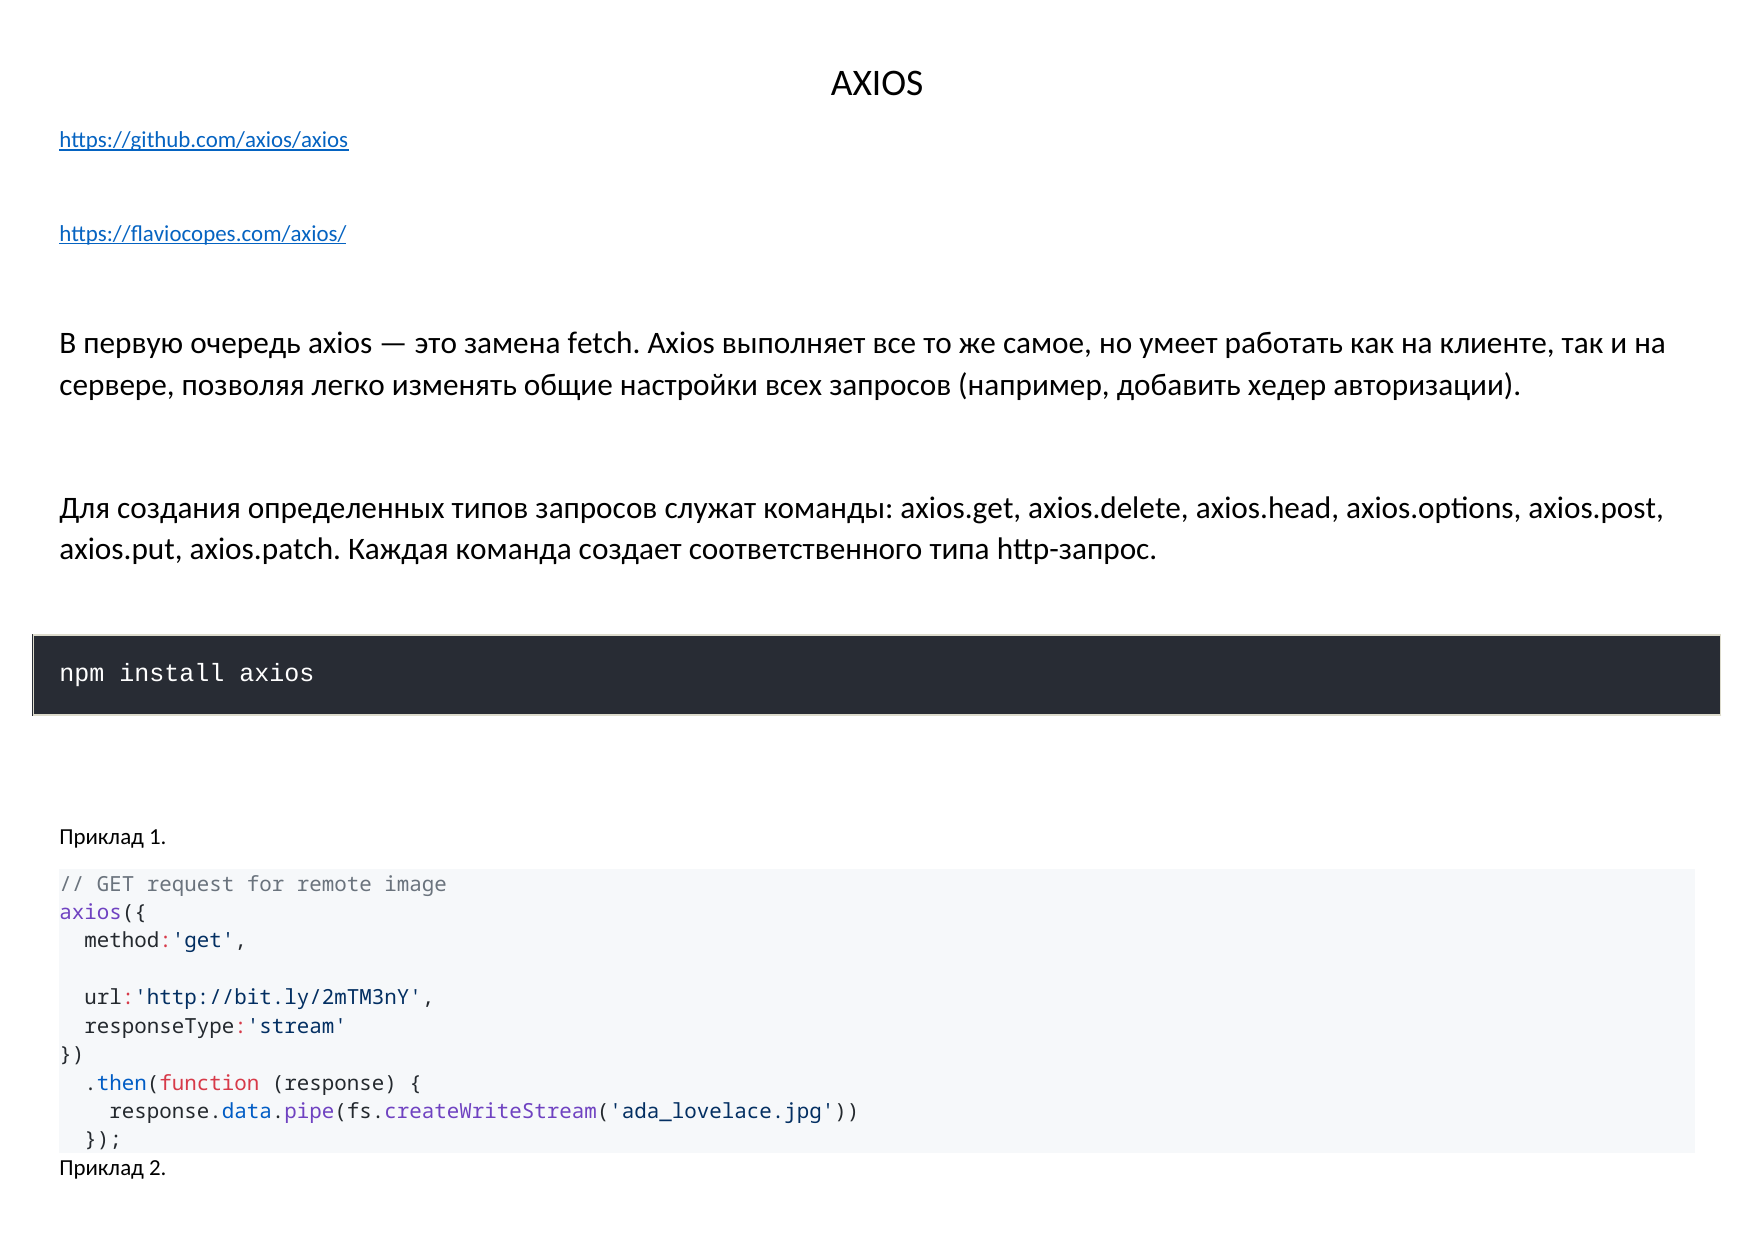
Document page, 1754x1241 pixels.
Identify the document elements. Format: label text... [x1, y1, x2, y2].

text AXIOS [59, 59, 1695, 105]
text Приклад 2. [59, 1153, 1695, 1181]
text npm install axios [34, 636, 1720, 714]
text .then(function (response) { [59, 1068, 1695, 1096]
text https://github.com/axios/axios [59, 125, 1695, 153]
text // GET request for remote image [59, 869, 1695, 897]
text В первую очередь axios — это замена fetch. Axios выполняет все то же самое, но умеет работать как на клиенте, так и на сервере, позволяя легко изменять общие настройки всех запросов (например, добавить хедер авторизации). Для создания определенных типов запросов служат команды: axios.get, axios.delete, axios.head, axios.options, axios.post, axios.put, axios.patch. Каждая команда создает соответственного типа http-запрос. [59, 324, 1695, 567]
text axios({ [59, 897, 1695, 926]
text url:'http://bit.ly/2mTM3nY', [59, 982, 1695, 1011]
text https://flaviocopes.com/axios/ [59, 219, 1695, 247]
text responseType:'stream' [59, 1011, 1695, 1039]
text }) [59, 1039, 1695, 1068]
text method:'get', [59, 926, 1695, 954]
text response.data.pipe(fs.createWriteStream('ada_lovelace.jpg')) [59, 1096, 1695, 1124]
text Приклад 1. [59, 822, 1695, 850]
text }); [59, 1124, 1695, 1153]
